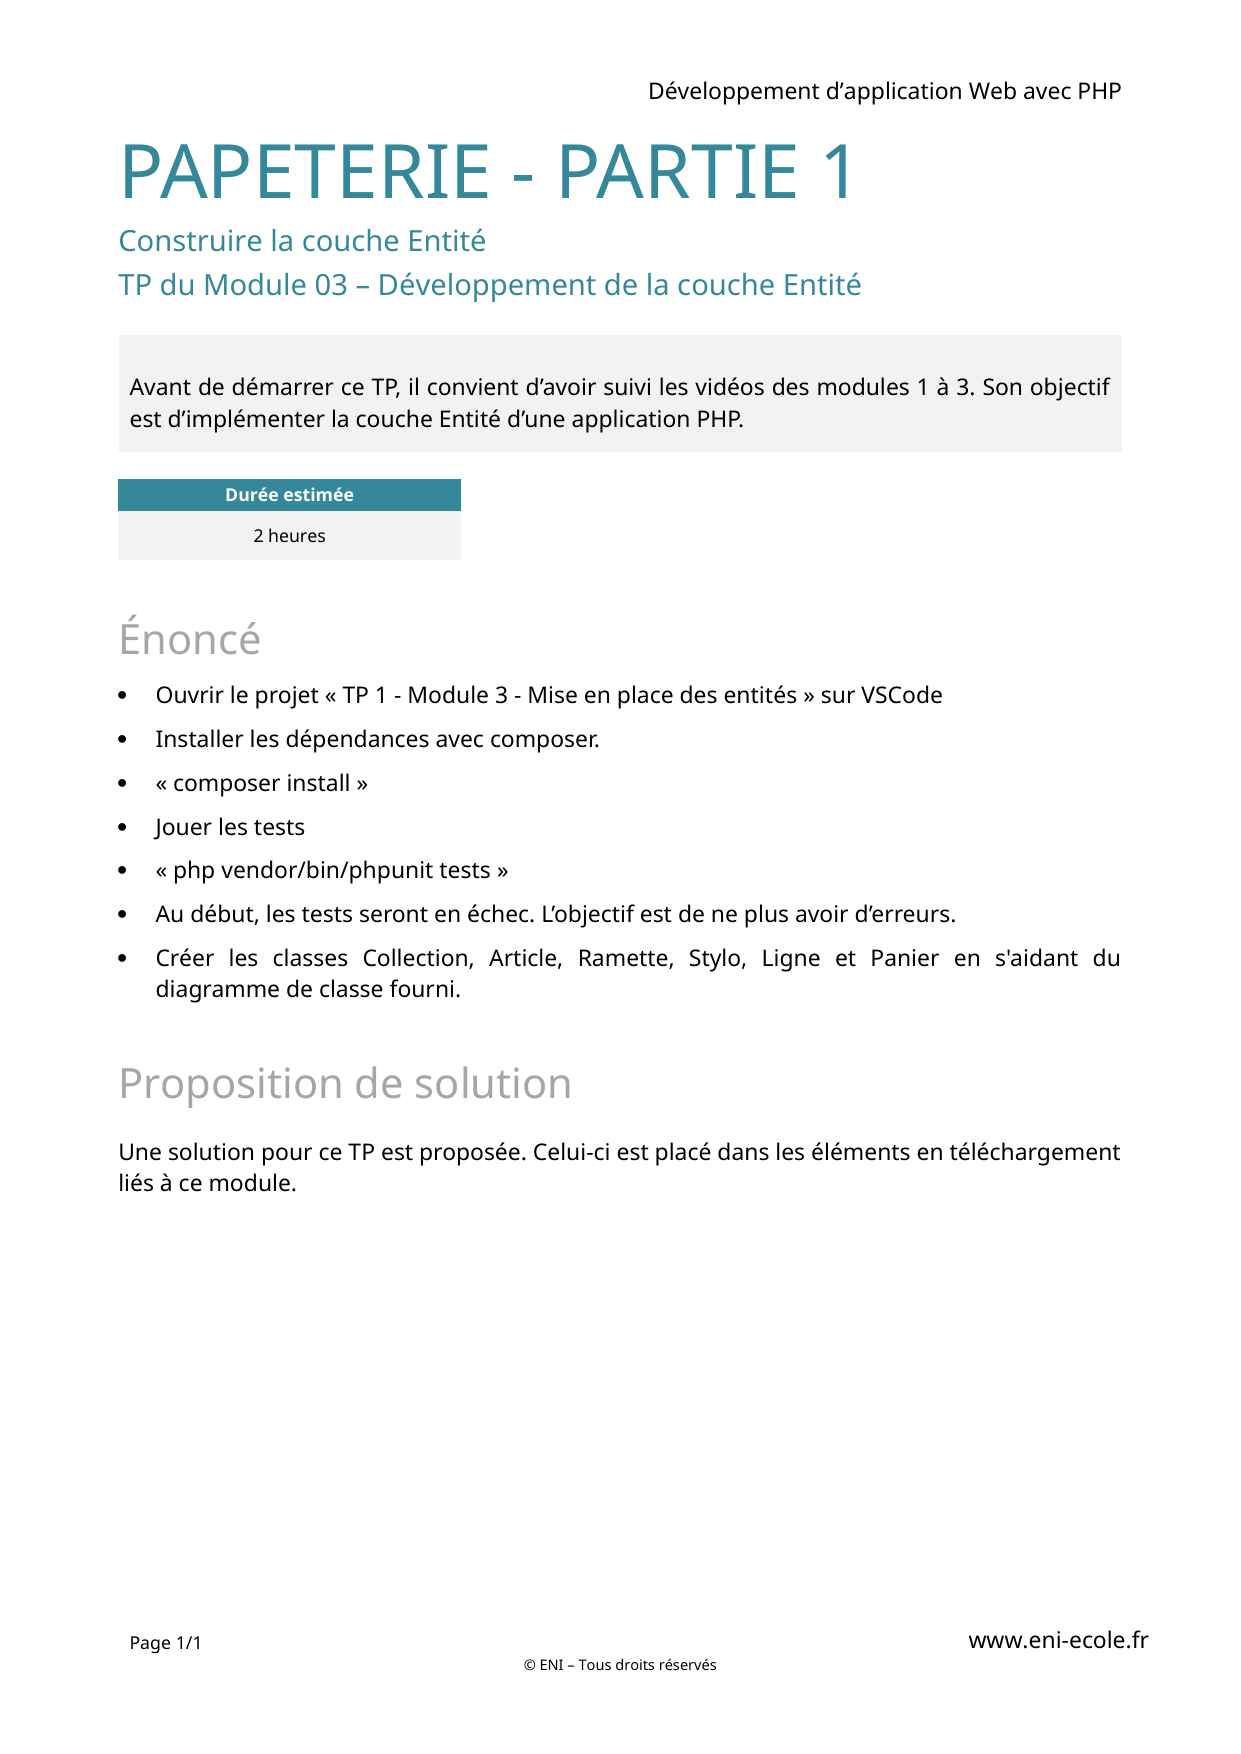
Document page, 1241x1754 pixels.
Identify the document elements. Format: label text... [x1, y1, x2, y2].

text Installer les dépendances avec composer. [118, 723, 1122, 754]
text Au début, les tests seront en échec. L’objectif est de ne plus avoir d’erreurs. [118, 898, 1122, 929]
text Énoncé [118, 610, 1122, 667]
text Proposition de solution [118, 1054, 1122, 1111]
table_header Avant de démarrer ce TP, il convient d’avoir suivi les vidéos des modules 1 à 3. Son objectif est d’implémenter la couche Entité d’une application PHP. [119, 335, 1122, 452]
text Créer les classes Collection, Article, Ramette, Stylo, Ligne et Panier en s'aidant du diagramme de classe fourni. [118, 942, 1122, 1004]
subtitle Construire la couche Entité [118, 220, 1122, 260]
subtitle TP du Module 03 – Développement de la couche Entité [118, 264, 1122, 304]
text Ouvrir le projet « TP 1 - Module 3 - Mise en place des entités » sur VSCode [118, 679, 1122, 711]
text « php vendor/bin/phpunit tests » [118, 854, 1122, 886]
text « composer install » [118, 767, 1122, 798]
title PAPETERIE - PARTIE 1 [118, 118, 1122, 220]
table_cell 2 heures [118, 511, 461, 560]
text Une solution pour ce TP est proposée. Celui-ci est placé dans les éléments en téléchargement liés à ce module. [118, 1136, 1122, 1199]
table_header Durée estimée [118, 479, 461, 511]
text Jouer les tests [118, 811, 1122, 842]
